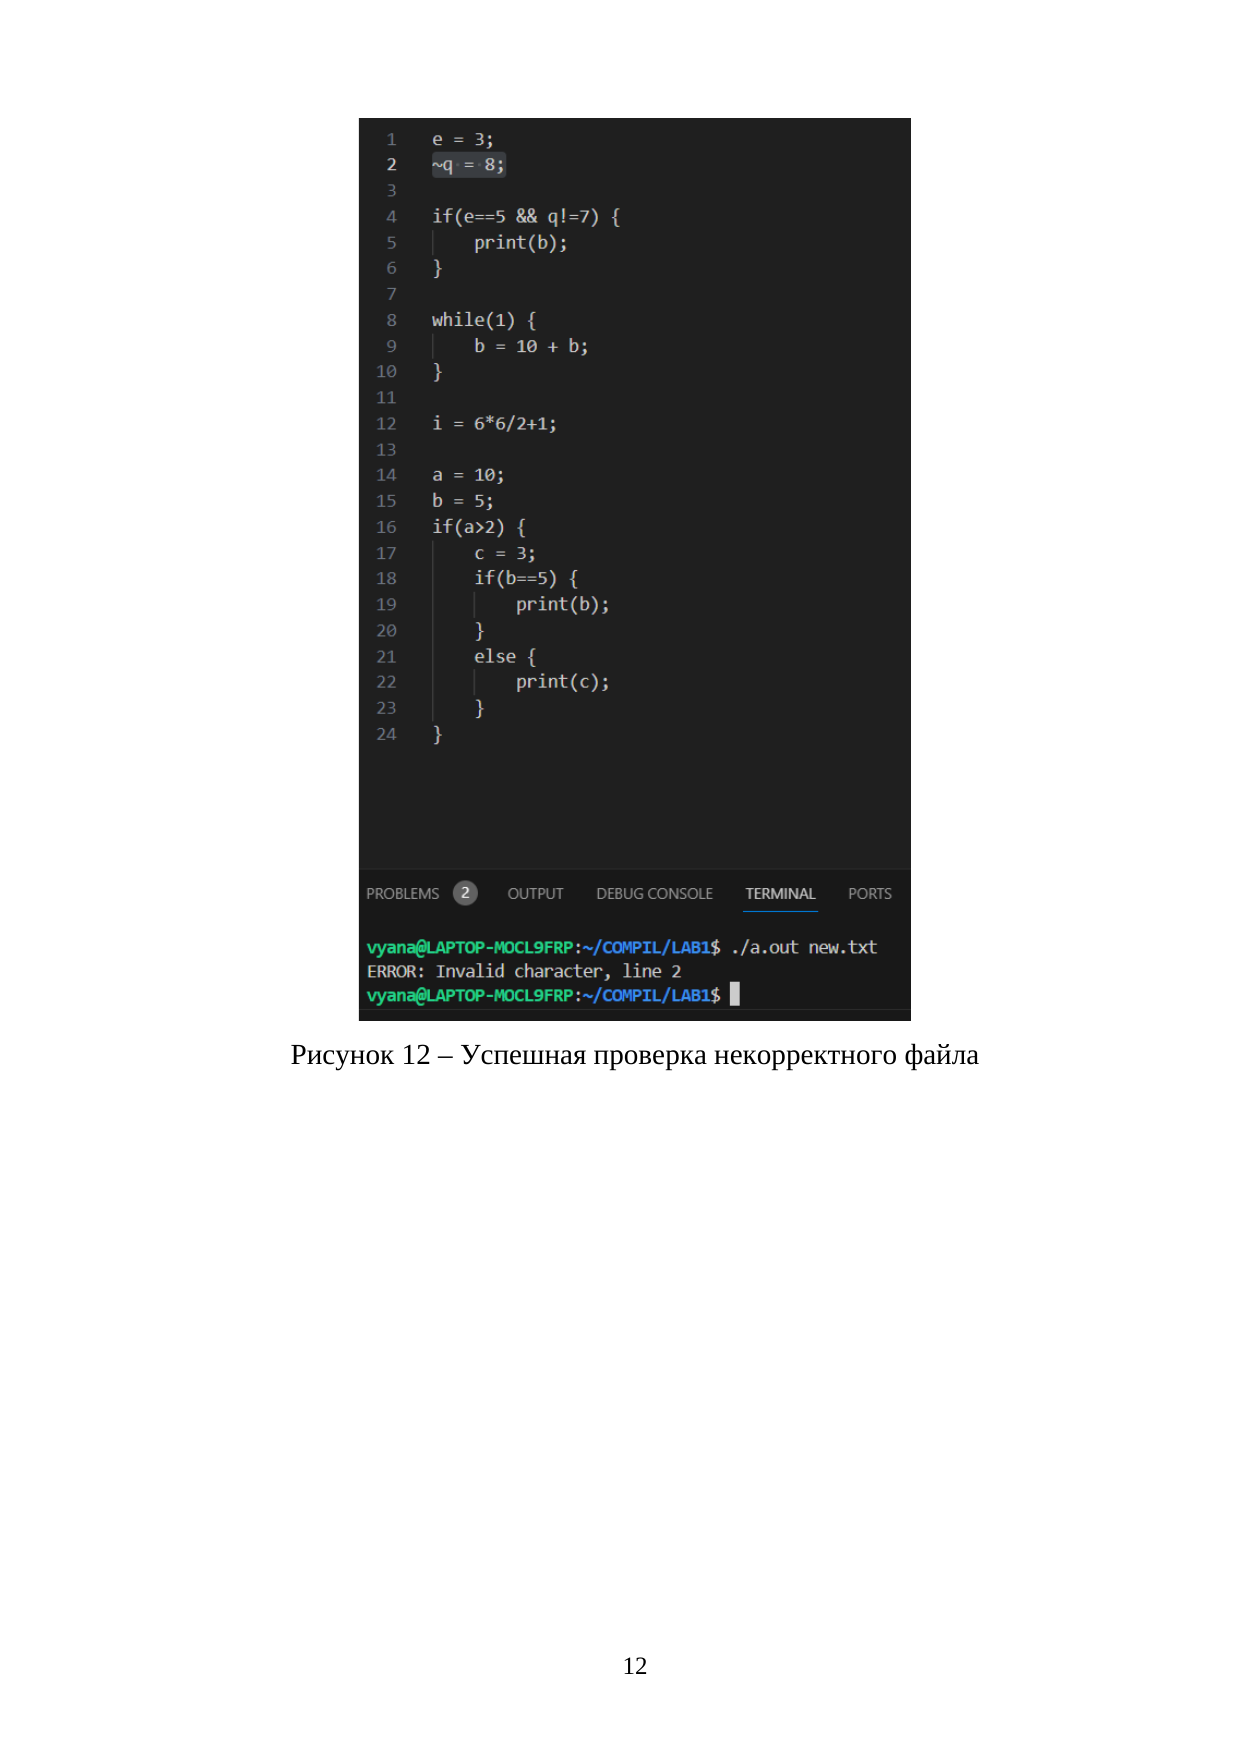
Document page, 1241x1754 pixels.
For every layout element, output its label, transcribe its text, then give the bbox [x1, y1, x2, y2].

text Рисунок 12 – Успешная проверка некорректного файла [118, 1037, 1152, 1071]
picture [358, 118, 911, 1021]
